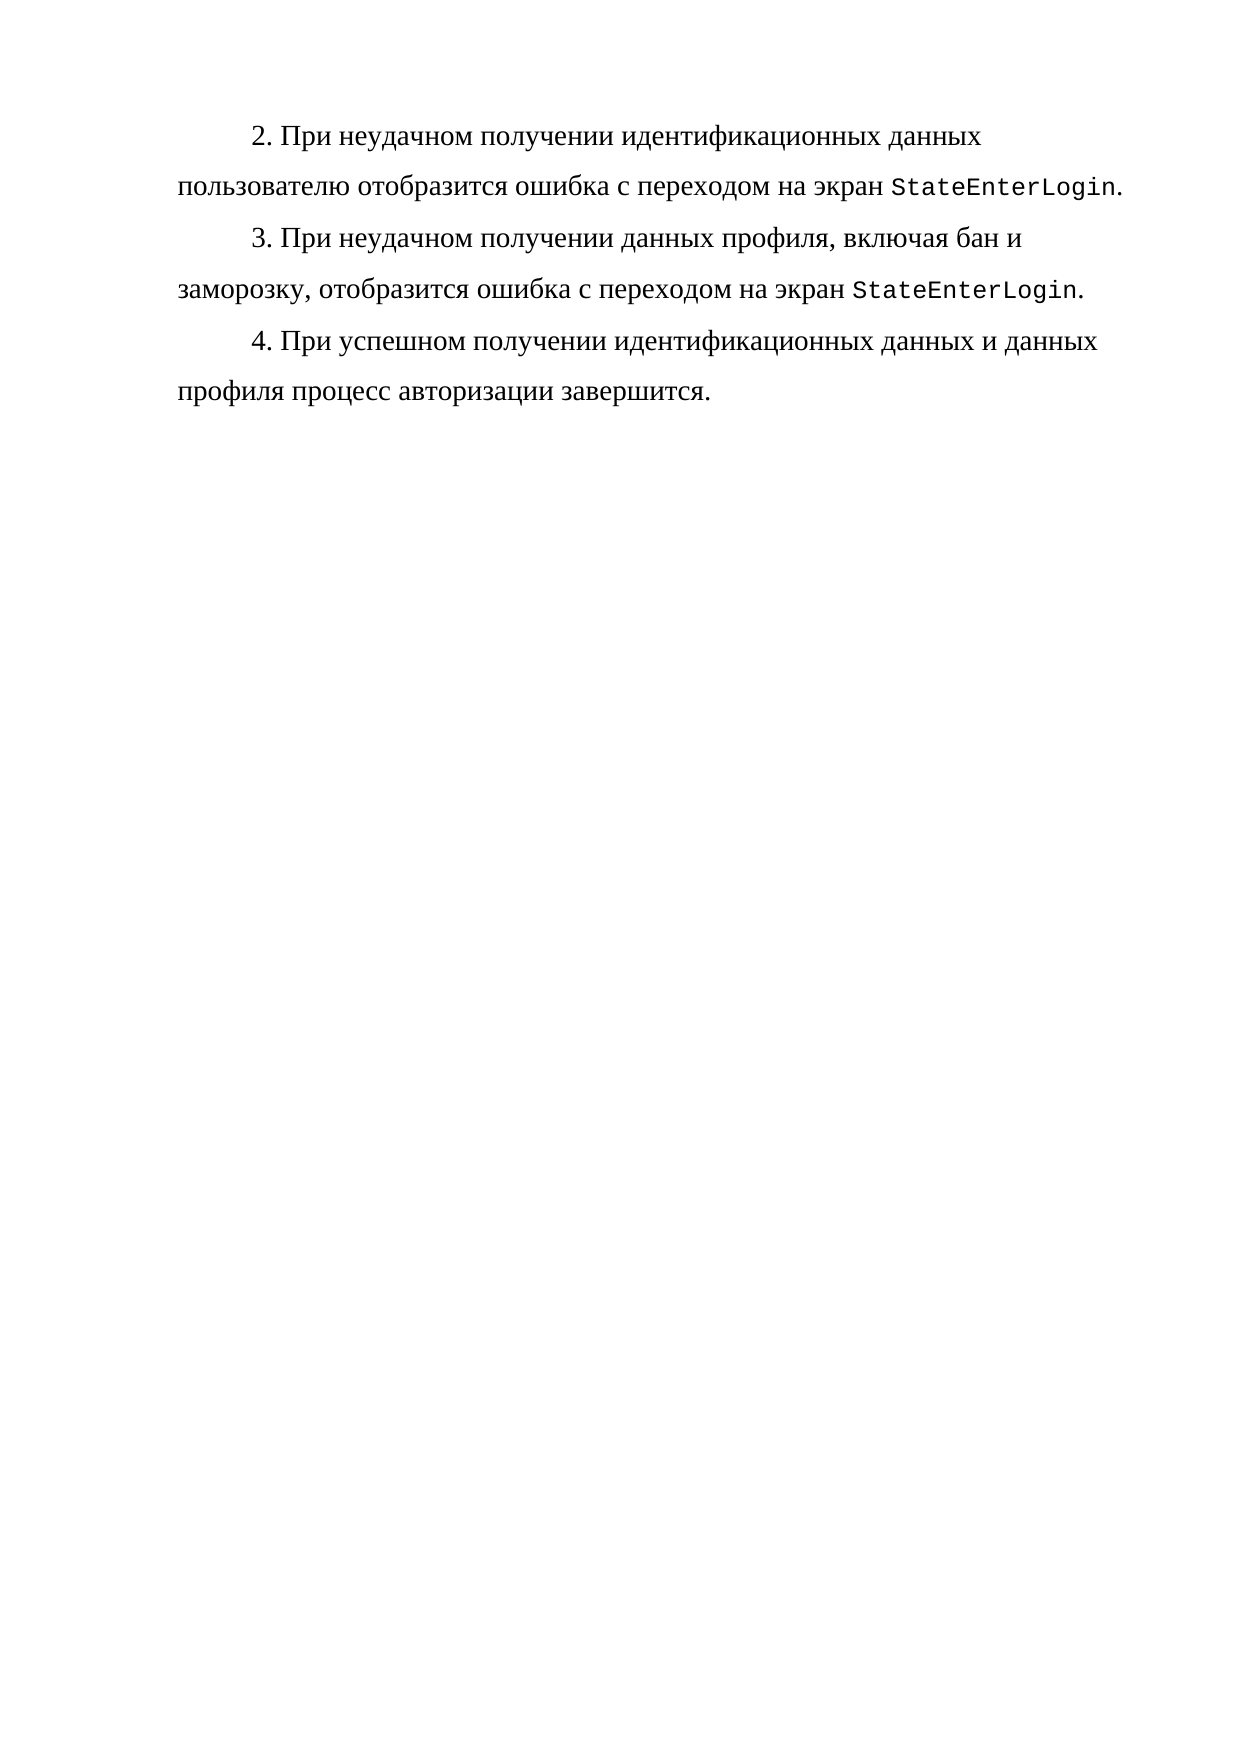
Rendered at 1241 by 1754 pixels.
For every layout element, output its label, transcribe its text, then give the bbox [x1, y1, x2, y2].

text 3. При неудачном получении данных профиля, включая бан и заморозку, отобразится ошибка с переходом на экран StateEnterLogin. [177, 221, 1152, 306]
text 2. При неудачном получении идентификационных данных пользователю отобразится ошибка с переходом на экран StateEnterLogin. [177, 118, 1152, 203]
text 4. При успешном получении идентификационных данных и данных профиля процесс авторизации завершится. [177, 323, 1152, 407]
